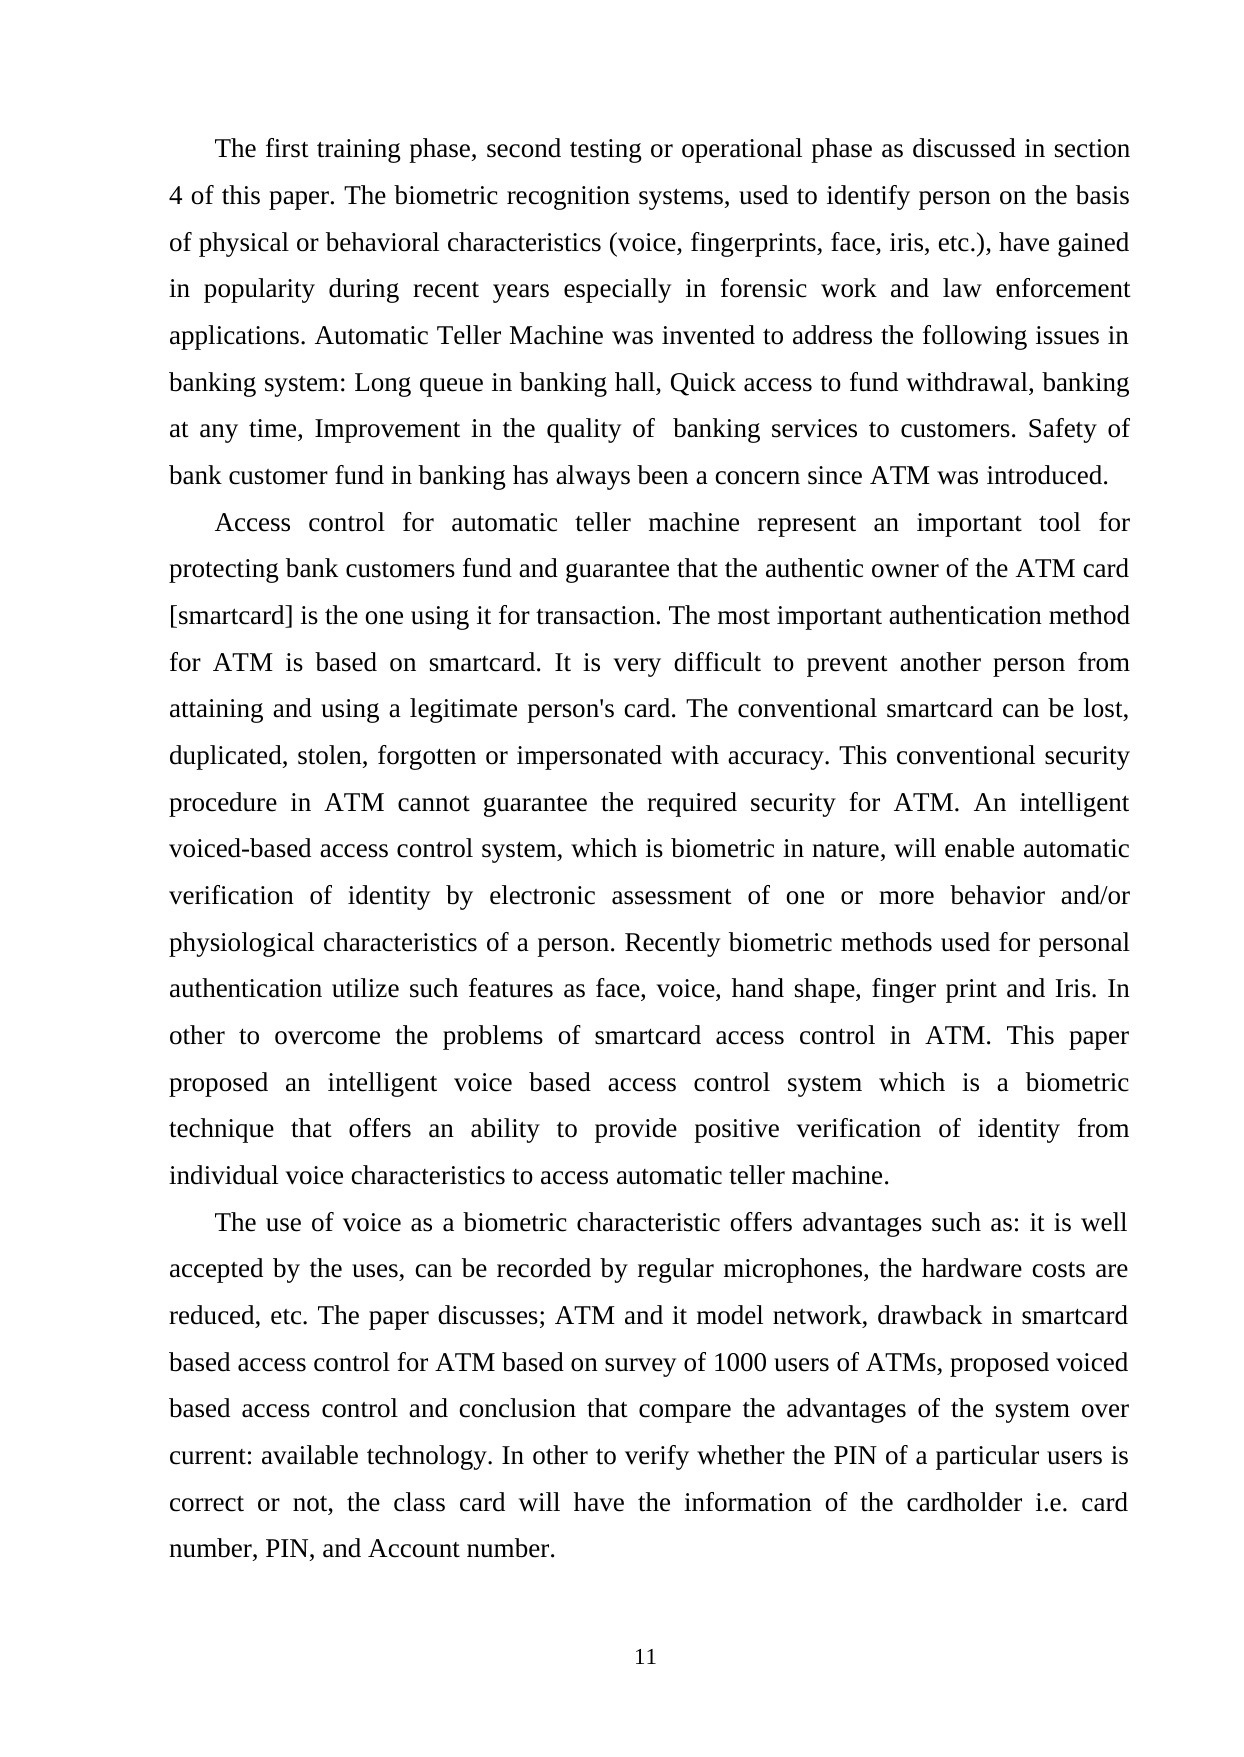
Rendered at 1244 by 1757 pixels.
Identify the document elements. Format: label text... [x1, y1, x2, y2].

text The first training phase, second testing or operational phase as discussed in section 4 of this paper. The biometric recognition systems, used to identify person on the basis of physical or behavioral characteristics (voice, fingerprints, face, iris, etc.), have gained in popularity during recent years especially in forensic work and law enforcement applications. Automatic Teller Machine was invented to address the following issues in banking system: Long queue in banking hall, Quick access to fund withdrawal, banking at any time, Improvement in the quality of banking services to customers. Safety of bank customer fund in banking has always been a concern since ATM was introduced. [169, 132, 1131, 490]
text Access control for automatic teller machine represent an important tool for protecting bank customers fund and guarantee that the authentic owner of the ATM card [smartcard] is the one using it for transaction. The most important authentication method for ATM is based on smartcard. It is very difficult to prevent another person from attaining and using a legitimate person's card. The conventional smartcard can be lost, duplicated, stolen, forgotten or impersonated with accuracy. This conventional security procedure in ATM cannot guarantee the required security for ATM. An intelligent voiced-based access control system, which is biometric in nature, will enable automatic verification of identity by electronic assessment of one or more behavior and/or physiological characteristics of a person. Recently biometric methods used for personal authentication utilize such features as face, voice, hand shape, finger print and Iris. In other to overcome the problems of smartcard access control in ATM. This paper proposed an intelligent voice based access control system which is a biometric technique that offers an ability to provide positive verification of identity from individual voice characteristics to access automatic teller machine. [169, 506, 1131, 1190]
text The use of voice as a biometric characteristic offers advantages such as: it is well accepted by the uses, can be recorded by regular microphones, the hardware costs are reduced, etc. The paper discusses; ATM and it model network, drawback in smartcard based access control for ATM based on survey of 1000 users of ATMs, proposed voiced based access control and conclusion that compare the advantages of the system over current: available technology. In other to verify whether the PIN of a particular users is correct or not, the class card will have the information of the cardholder i.e. card number, PIN, and Account number. [169, 1206, 1130, 1564]
